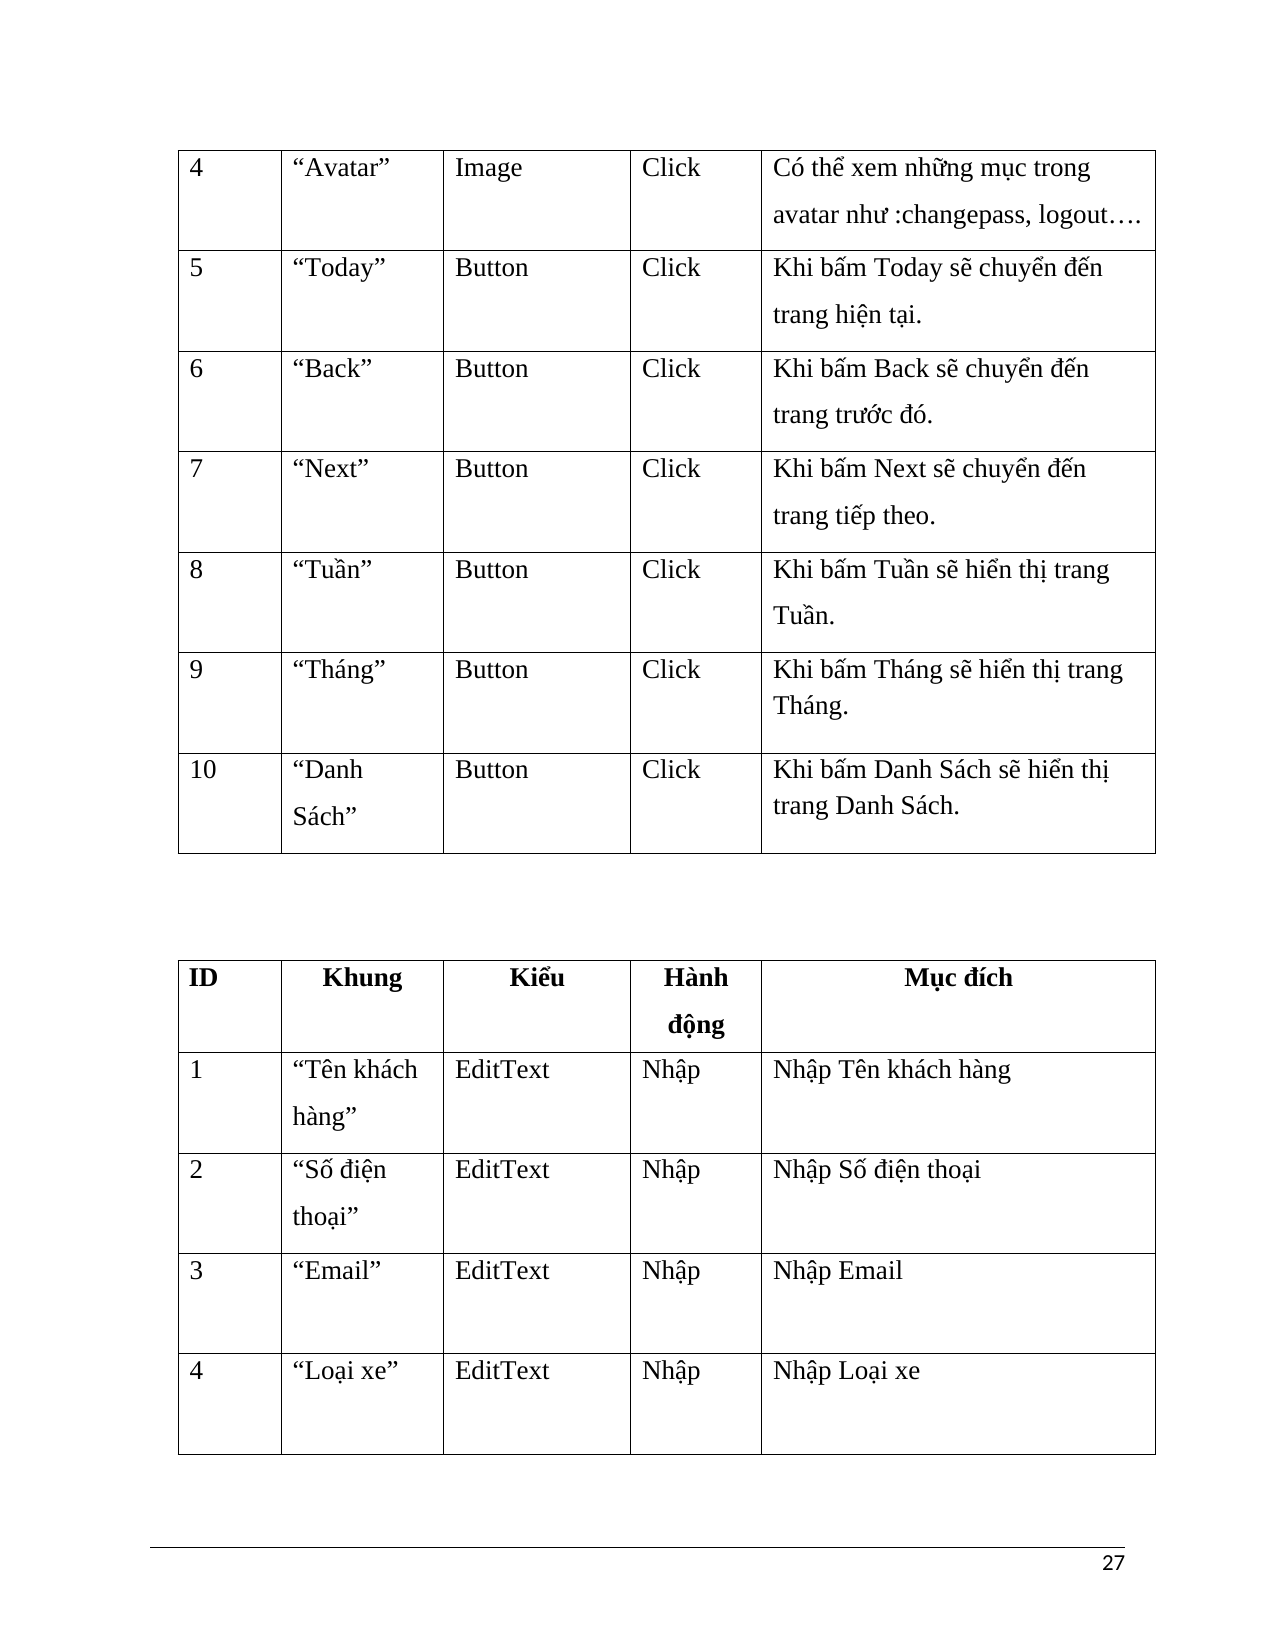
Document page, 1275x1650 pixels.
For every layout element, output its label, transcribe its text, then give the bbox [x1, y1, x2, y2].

table_cell Nhập [631, 1254, 761, 1353]
table_header Kiểu [444, 961, 630, 1052]
table_cell 9 [179, 653, 281, 752]
table_cell EditText [444, 1053, 630, 1152]
table_cell 6 [179, 352, 281, 451]
table_header Mục đích [762, 961, 1155, 1052]
table_cell 2 [179, 1154, 281, 1253]
table_cell Button [444, 553, 630, 652]
table_cell Button [444, 653, 630, 752]
table_cell 10 [179, 754, 281, 853]
table_cell “Email” [282, 1254, 443, 1353]
table_cell “Số điện thoại” [282, 1154, 443, 1253]
table_cell EditText [444, 1354, 630, 1454]
table_cell Nhập [631, 1354, 761, 1454]
table_cell “Back” [282, 352, 443, 451]
table_cell Khi bấm Today sẽ chuyển đến trang hiện tại. [762, 251, 1155, 351]
table_cell Image [444, 151, 630, 250]
table_cell 4 [179, 151, 281, 250]
table_cell Nhập [631, 1053, 761, 1152]
table_header Khung [282, 961, 443, 1052]
table_cell “Today” [282, 251, 443, 351]
table_cell Click [631, 553, 761, 652]
table_cell EditText [444, 1254, 630, 1353]
table_cell Click [631, 452, 761, 552]
table_cell Button [444, 452, 630, 552]
table_cell 8 [179, 553, 281, 652]
table_cell Nhập Tên khách hàng [762, 1053, 1155, 1152]
table_cell Có thể xem những mục trong avatar như :changepass, logout…. [762, 151, 1155, 250]
table_cell Nhập Loại xe [762, 1354, 1155, 1454]
table_cell Khi bấm Back sẽ chuyển đến trang trước đó. [762, 352, 1155, 451]
table_cell “Avatar” [282, 151, 443, 250]
table_cell Click [631, 352, 761, 451]
table_cell Khi bấm Next sẽ chuyển đến trang tiếp theo. [762, 452, 1155, 552]
table_cell “Next” [282, 452, 443, 552]
table_cell Click [631, 754, 761, 853]
table_cell 7 [179, 452, 281, 552]
table_cell 4 [179, 1354, 281, 1454]
table_cell Button [444, 754, 630, 853]
table_cell Nhập [631, 1154, 761, 1253]
table_cell “Tuần” [282, 553, 443, 652]
table_cell “Tháng” [282, 653, 443, 752]
table_cell “Danh Sách” [282, 754, 443, 853]
table_cell Button [444, 251, 630, 351]
table_cell Button [444, 352, 630, 451]
table_cell Nhập Email [762, 1254, 1155, 1353]
table_cell 1 [179, 1053, 281, 1152]
table_cell Click [631, 653, 761, 752]
table_cell Click [631, 251, 761, 351]
table_cell Khi bấm Tháng sẽ hiển thị trang Tháng. [762, 653, 1155, 752]
table_cell 5 [179, 251, 281, 351]
table_header Hành động [631, 961, 761, 1052]
table_cell EditText [444, 1154, 630, 1253]
table_cell Khi bấm Tuần sẽ hiển thị trang Tuần. [762, 553, 1155, 652]
table_cell Nhập Số điện thoại [762, 1154, 1155, 1253]
table_cell “Tên khách hàng” [282, 1053, 443, 1152]
table_header ID [179, 961, 281, 1052]
table_cell Click [631, 151, 761, 250]
table_cell “Loại xe” [282, 1354, 443, 1454]
table_cell 3 [179, 1254, 281, 1353]
table_cell Khi bấm Danh Sách sẽ hiển thị trang Danh Sách. [762, 754, 1155, 853]
